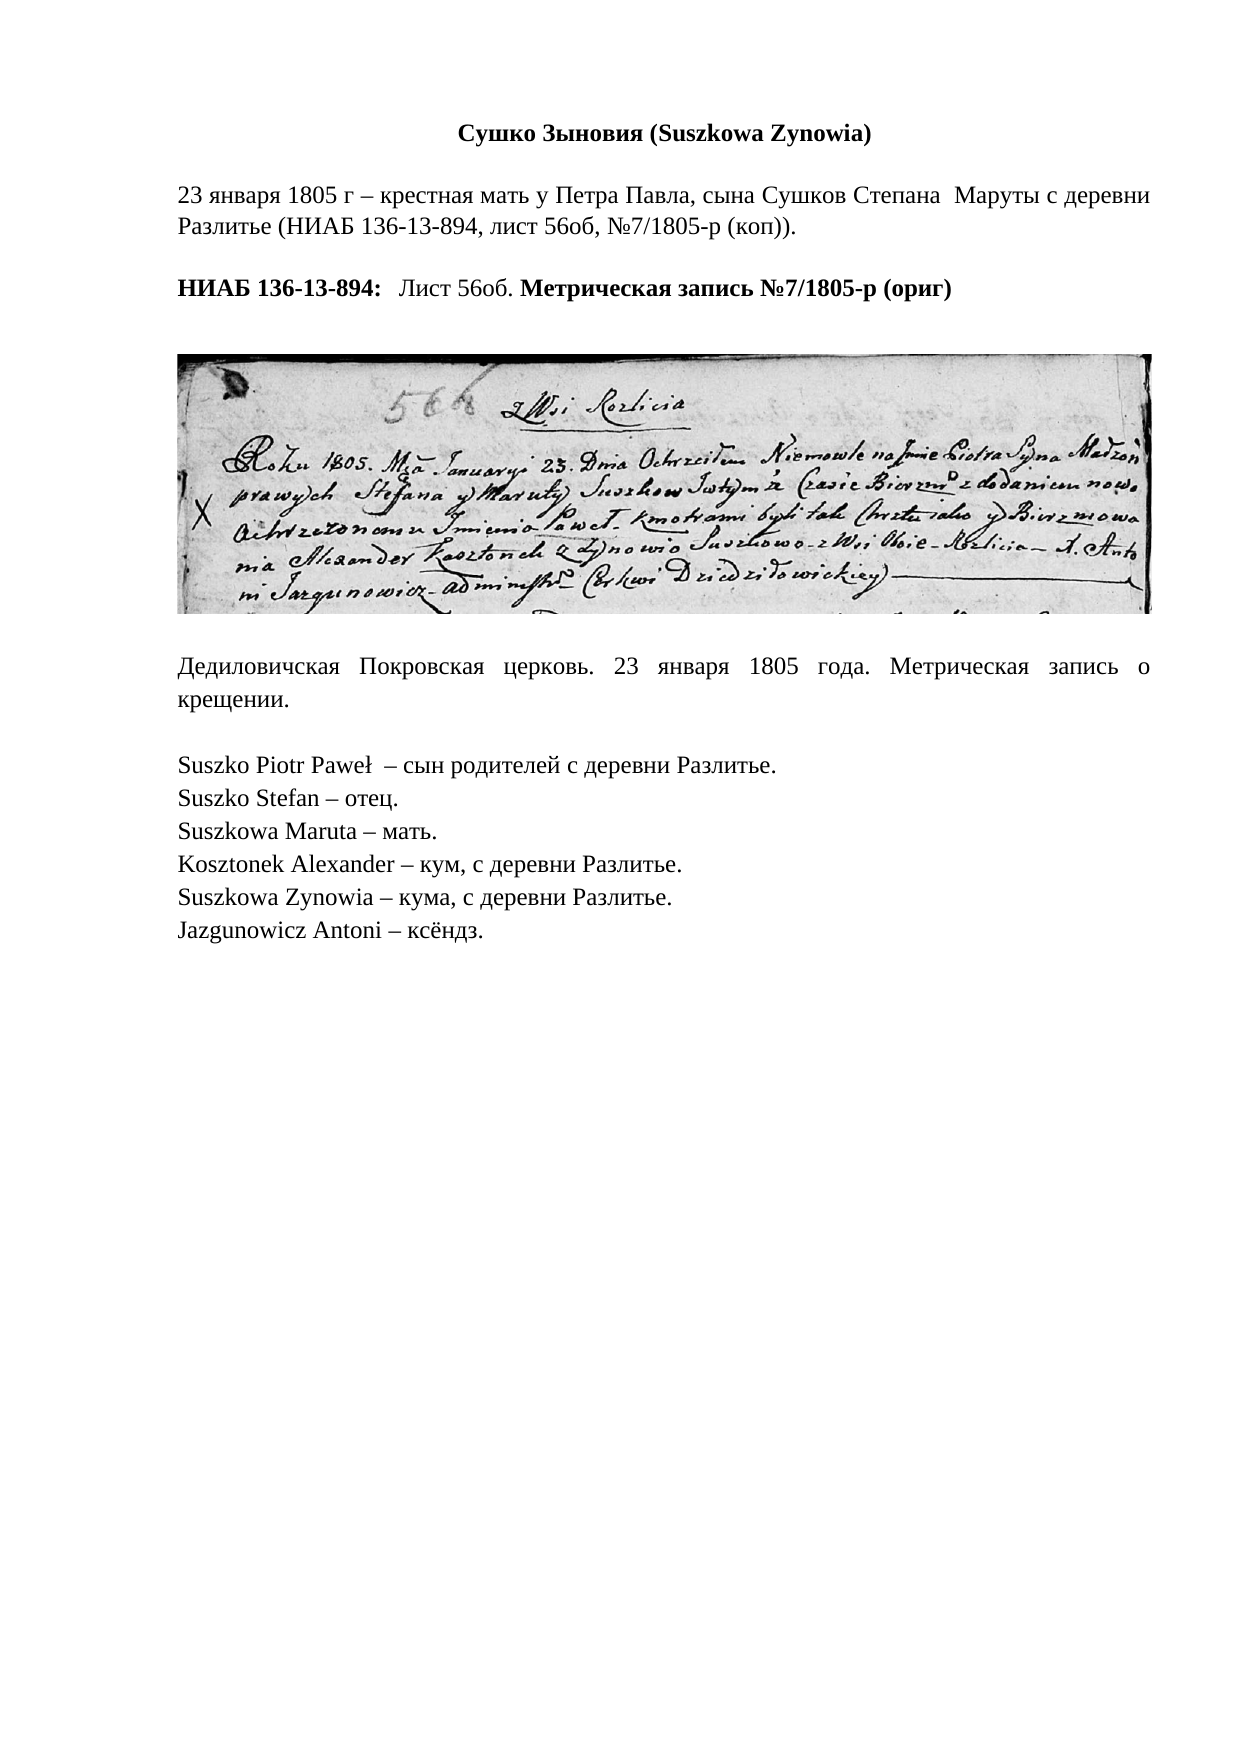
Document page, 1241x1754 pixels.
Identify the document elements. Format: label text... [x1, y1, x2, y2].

text 23 января 1805 г – крестная мать у Петра Павла, сына Сушков Степана Маруты с деревни Разлитье (НИАБ 136-13-894, лист 56об, №7/1805-р (коп)). [177, 180, 1152, 240]
text НИАБ 136-13-894: Лист 56об. Метрическая запись №7/1805-р (ориг) [177, 273, 1152, 302]
text Дедиловичская Покровская церковь. 23 января 1805 года. Метрическая запись о крещении. [177, 651, 1152, 713]
picture [177, 354, 1152, 614]
text Suszkowa Zynowia – кума, с деревни Разлитье. [177, 882, 1152, 911]
text Suszko Piotr Paweł – сын родителей с деревни Разлитье. [177, 750, 1152, 779]
text Kosztonek Alexander – кум, с деревни Разлитье. [177, 849, 1152, 878]
text Jazgunowicz Antoni – ксёндз. [177, 915, 1152, 944]
text Suszko Stefan – отец. [177, 783, 1152, 812]
text Suszkowa Maruta – мать. [177, 816, 1152, 845]
text Сушко Зыновия (Suszkowa Zynowia) [177, 118, 1152, 147]
